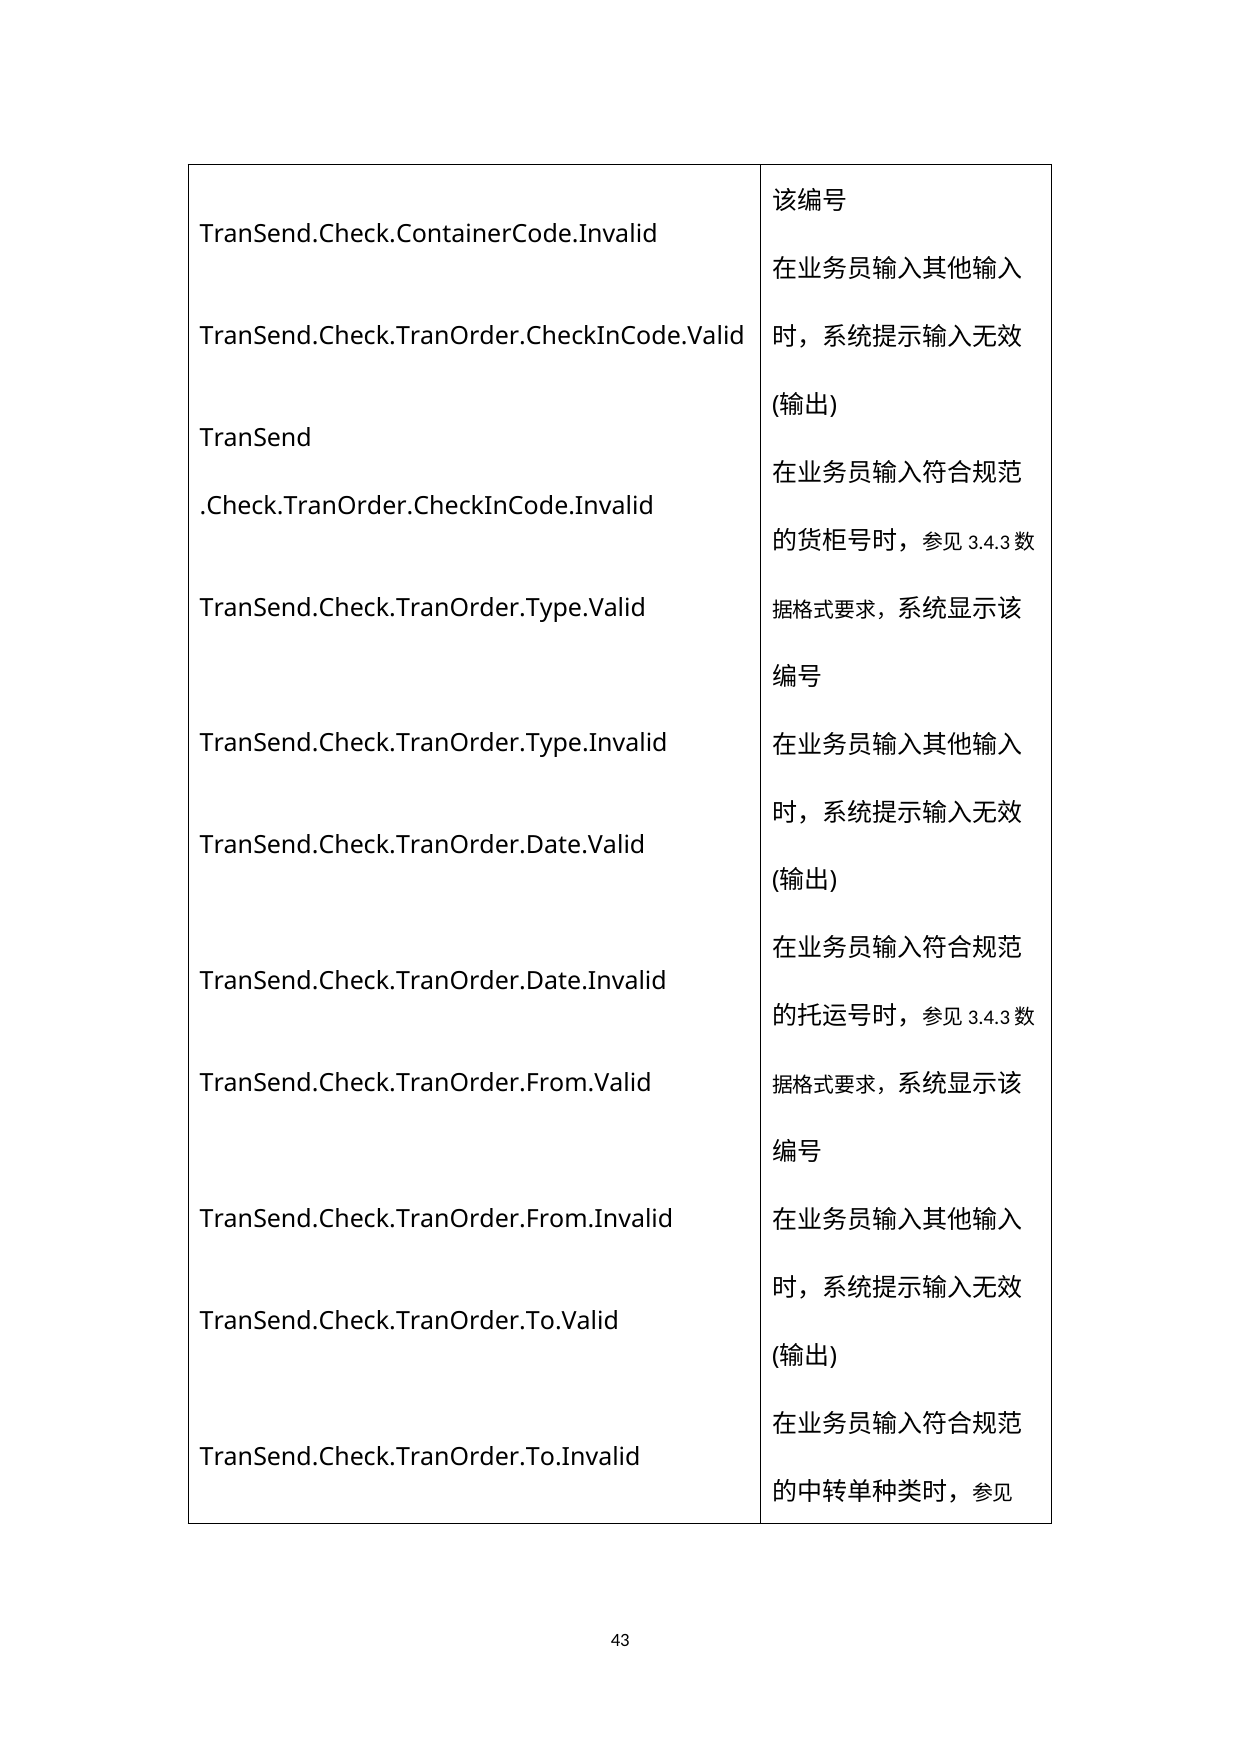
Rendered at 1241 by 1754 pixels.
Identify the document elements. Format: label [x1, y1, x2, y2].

table_cell [189, 165, 760, 1523]
table_cell [761, 165, 1051, 1523]
